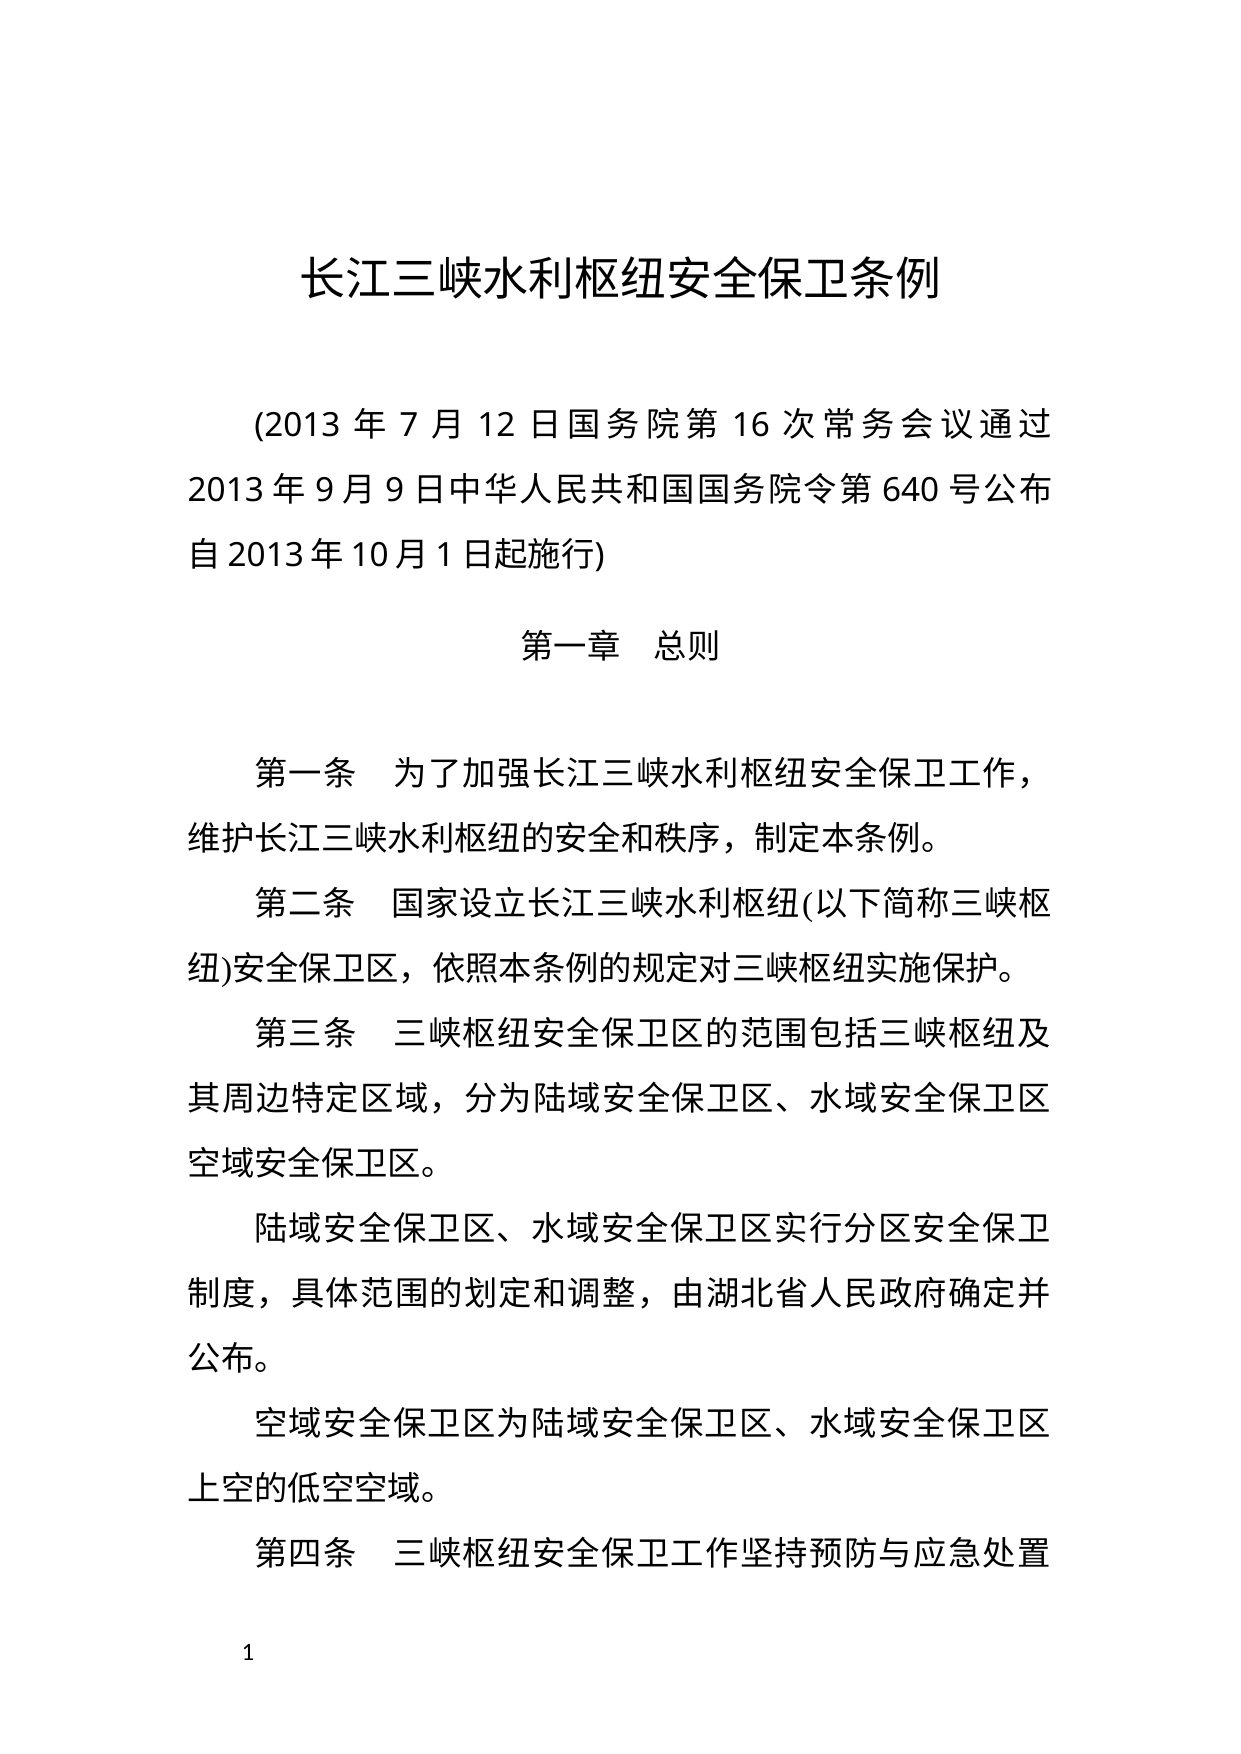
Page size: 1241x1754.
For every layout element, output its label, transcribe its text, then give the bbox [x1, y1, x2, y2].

text 陆域安全保卫区、水域安全保卫区实行分区安全保卫制度，具体范围的划定和调整，由湖北省人民政府确定并公布。 [187, 1194, 1053, 1389]
text 第二条 国家设立长江三峡水利枢纽(以下简称三峡枢纽)安全保卫区，依照本条例的规定对三峡枢纽实施保护。 [187, 869, 1053, 999]
subtitle 第一章 总则 [187, 612, 1053, 677]
text (2013年7月12日国务院第16次常务会议通过 2013年9月9日中华人民共和国国务院令第640号公布 自2013年10月1日起施行) [187, 389, 1053, 584]
text 第一条 为了加强长江三峡水利枢纽安全保卫工作，维护长江三峡水利枢纽的安全和秩序，制定本条例。 [187, 739, 1053, 869]
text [187, 1519, 1053, 1584]
text 长江三峡水利枢纽安全保卫条例 [187, 227, 1053, 324]
text 第三条 三峡枢纽安全保卫区的范围包括三峡枢纽及其周边特定区域，分为陆域安全保卫区、水域安全保卫区、空域安全保卫区。 [187, 999, 1053, 1194]
text 空域安全保卫区为陆域安全保卫区、水域安全保卫区上空的低空空域。 [187, 1389, 1053, 1519]
